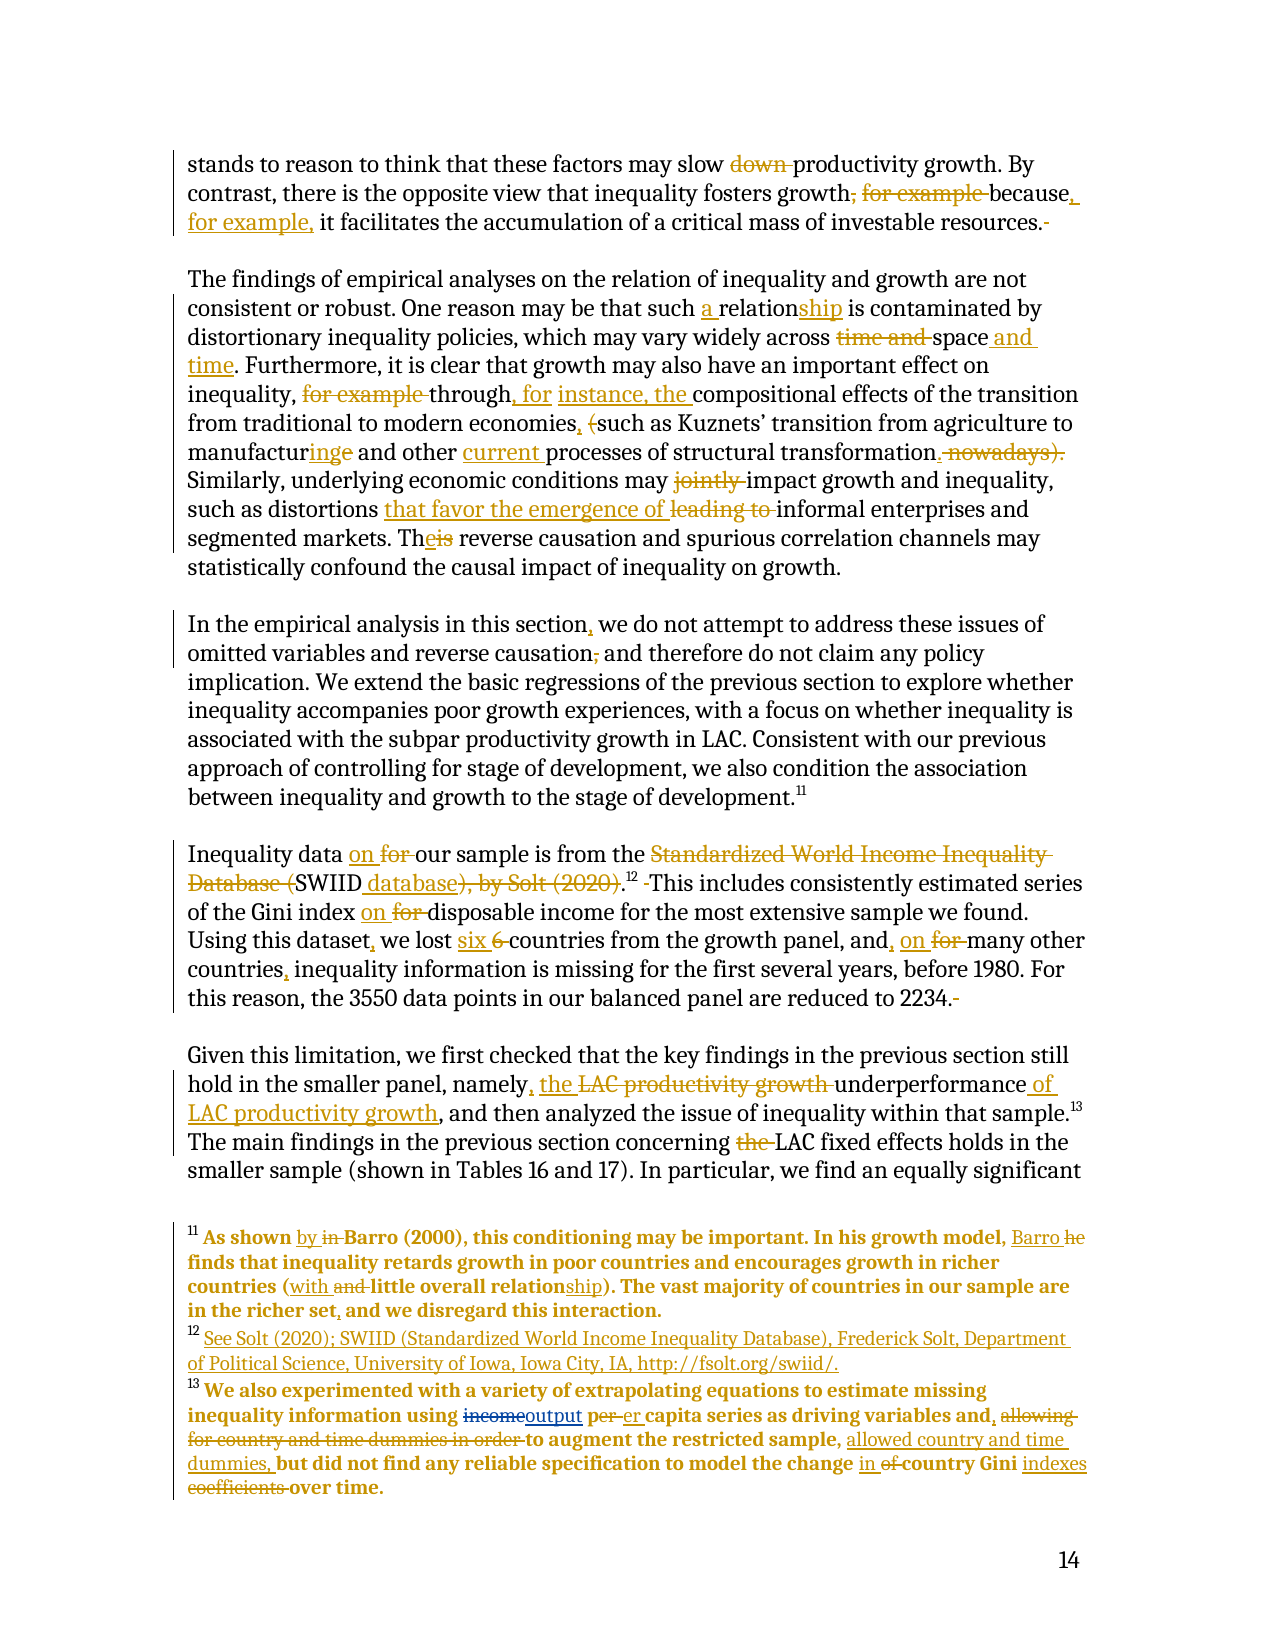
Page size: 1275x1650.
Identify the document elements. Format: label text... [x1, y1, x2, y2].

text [187, 150, 1087, 236]
text The findings of empirical analyses on the relation of inequality and growth are not consistent or robust. One reason may be that such relation is contaminated by distortionary inequality policies, which may vary widely across space. Furthermore, it is clear that growth may also have an important effect on inequality, through compositional effects of the transition from traditional to modern economies such as Kuznets’ transition from agriculture to manufactur and other processes of structural transformation Similarly, underlying economic conditions may impact growth and inequality, such as distortions informal enterprises and segmented markets. Th reverse causation and spurious correlation channels may statistically confound the causal impact of inequality on growth. [187, 265, 1087, 581]
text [187, 1041, 1087, 1185]
text Inequality data our sample is from the SWIID. This includes consistently estimated series of the Gini index disposable income for the most extensive sample we found. Using this dataset we lost countries from the growth panel, and many other countries inequality information is missing for the first several years, before 1980. For this reason, the 3550 data points in our balanced panel are reduced to 2234. [187, 840, 1087, 1012]
text In the empirical analysis in this section we do not attempt to address these issues of omitted variables and reverse causation and therefore do not claim any policy implication. We extend the basic regressions of the previous section to explore whether inequality accompanies poor growth experiences, with a focus on whether inequality is associated with the subpar productivity growth in LAC. Consistent with our previous approach of controlling for stage of development, we also condition the association between inequality and growth to the stage of development. [187, 610, 1087, 811]
